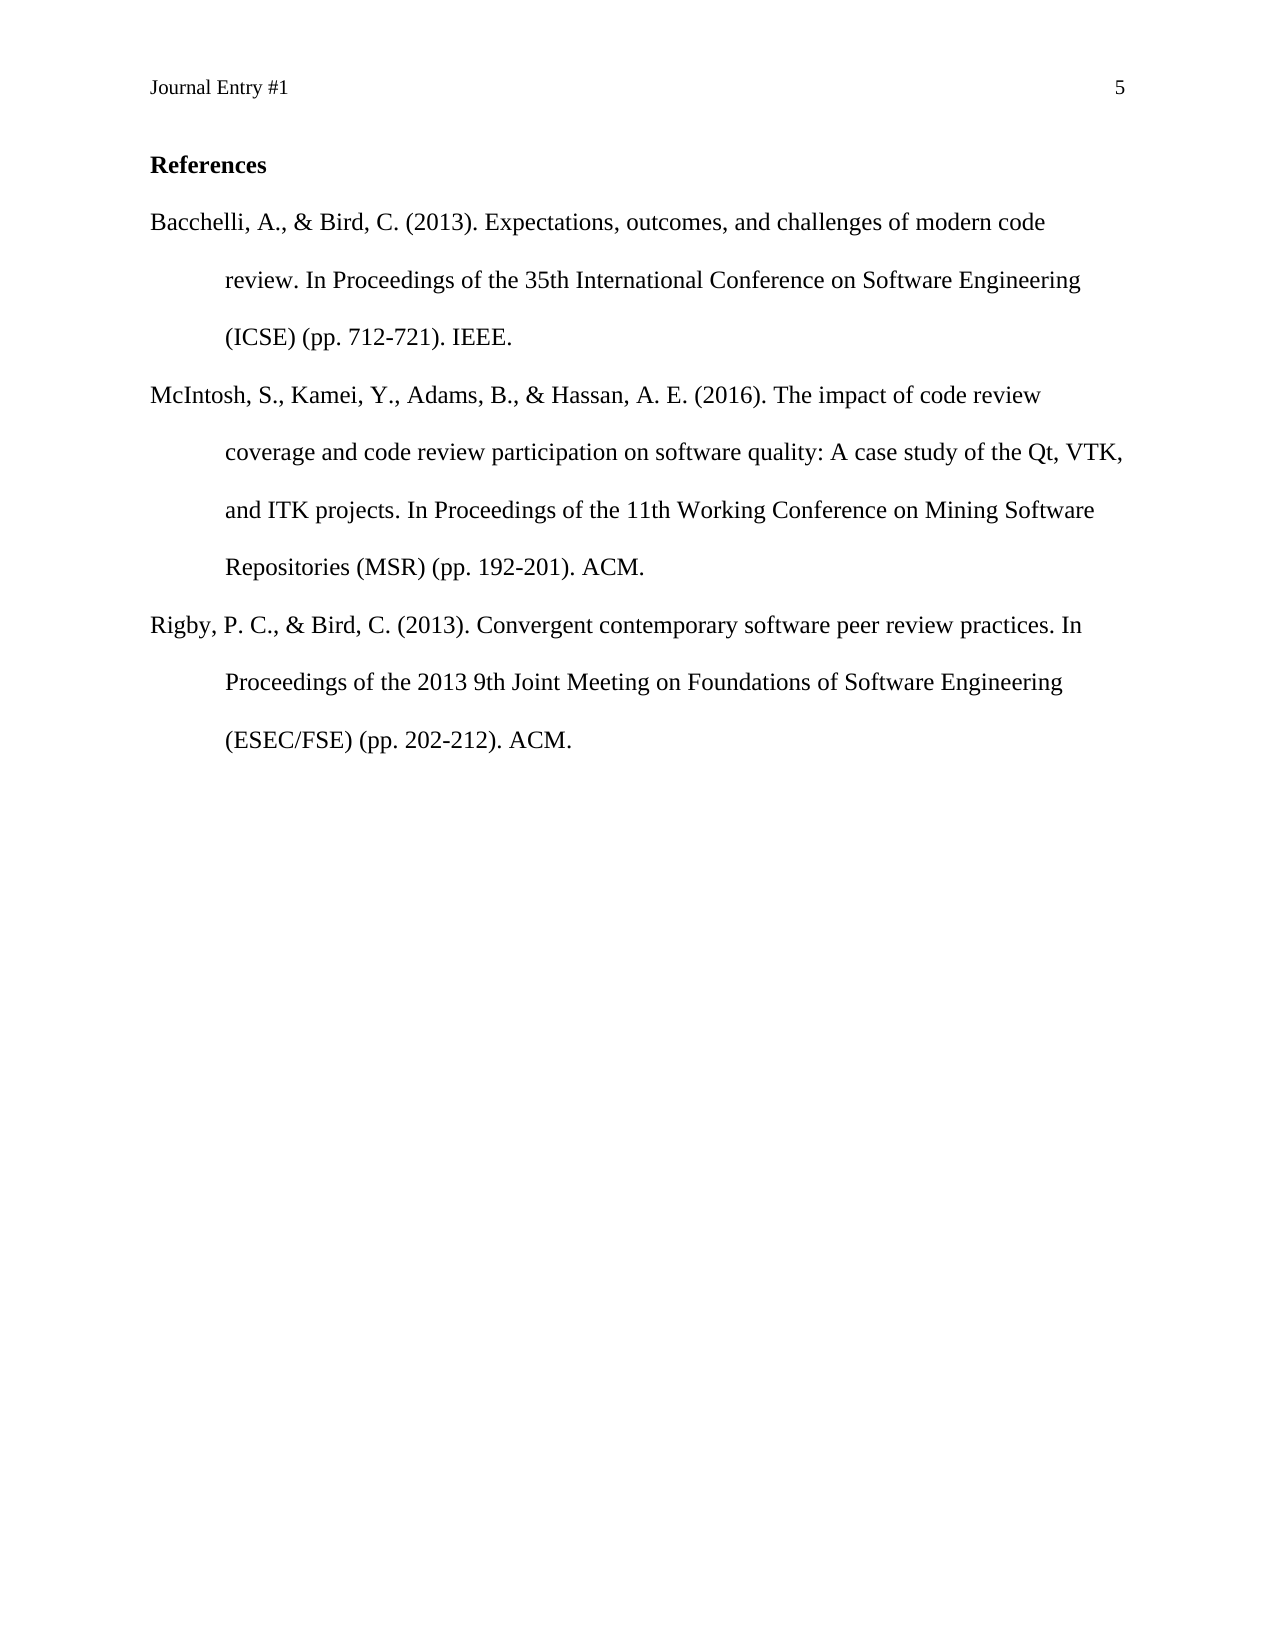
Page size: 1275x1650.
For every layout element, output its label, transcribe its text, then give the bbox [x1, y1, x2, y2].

text Rigby, P. C., & Bird, C. (2013). Convergent contemporary software peer review practices. In Proceedings of the 2013 9th Joint Meeting on Foundations of Software Engineering (ESEC/FSE) (pp. 202-212). ACM. [150, 610, 1125, 754]
text References [150, 150, 1125, 179]
text McIntosh, S., Kamei, Y., Adams, B., & Hassan, A. E. (2016). The impact of code review coverage and code review participation on software quality: A case study of the Qt, VTK, and ITK projects. In Proceedings of the 11th Working Conference on Mining Software Repositories (MSR) (pp. 192-201). ACM. [150, 380, 1125, 581]
text Bacchelli, A., & Bird, C. (2013). Expectations, outcomes, and challenges of modern code review. In Proceedings of the 35th International Conference on Software Engineering (ICSE) (pp. 712-721). IEEE. [150, 207, 1125, 351]
